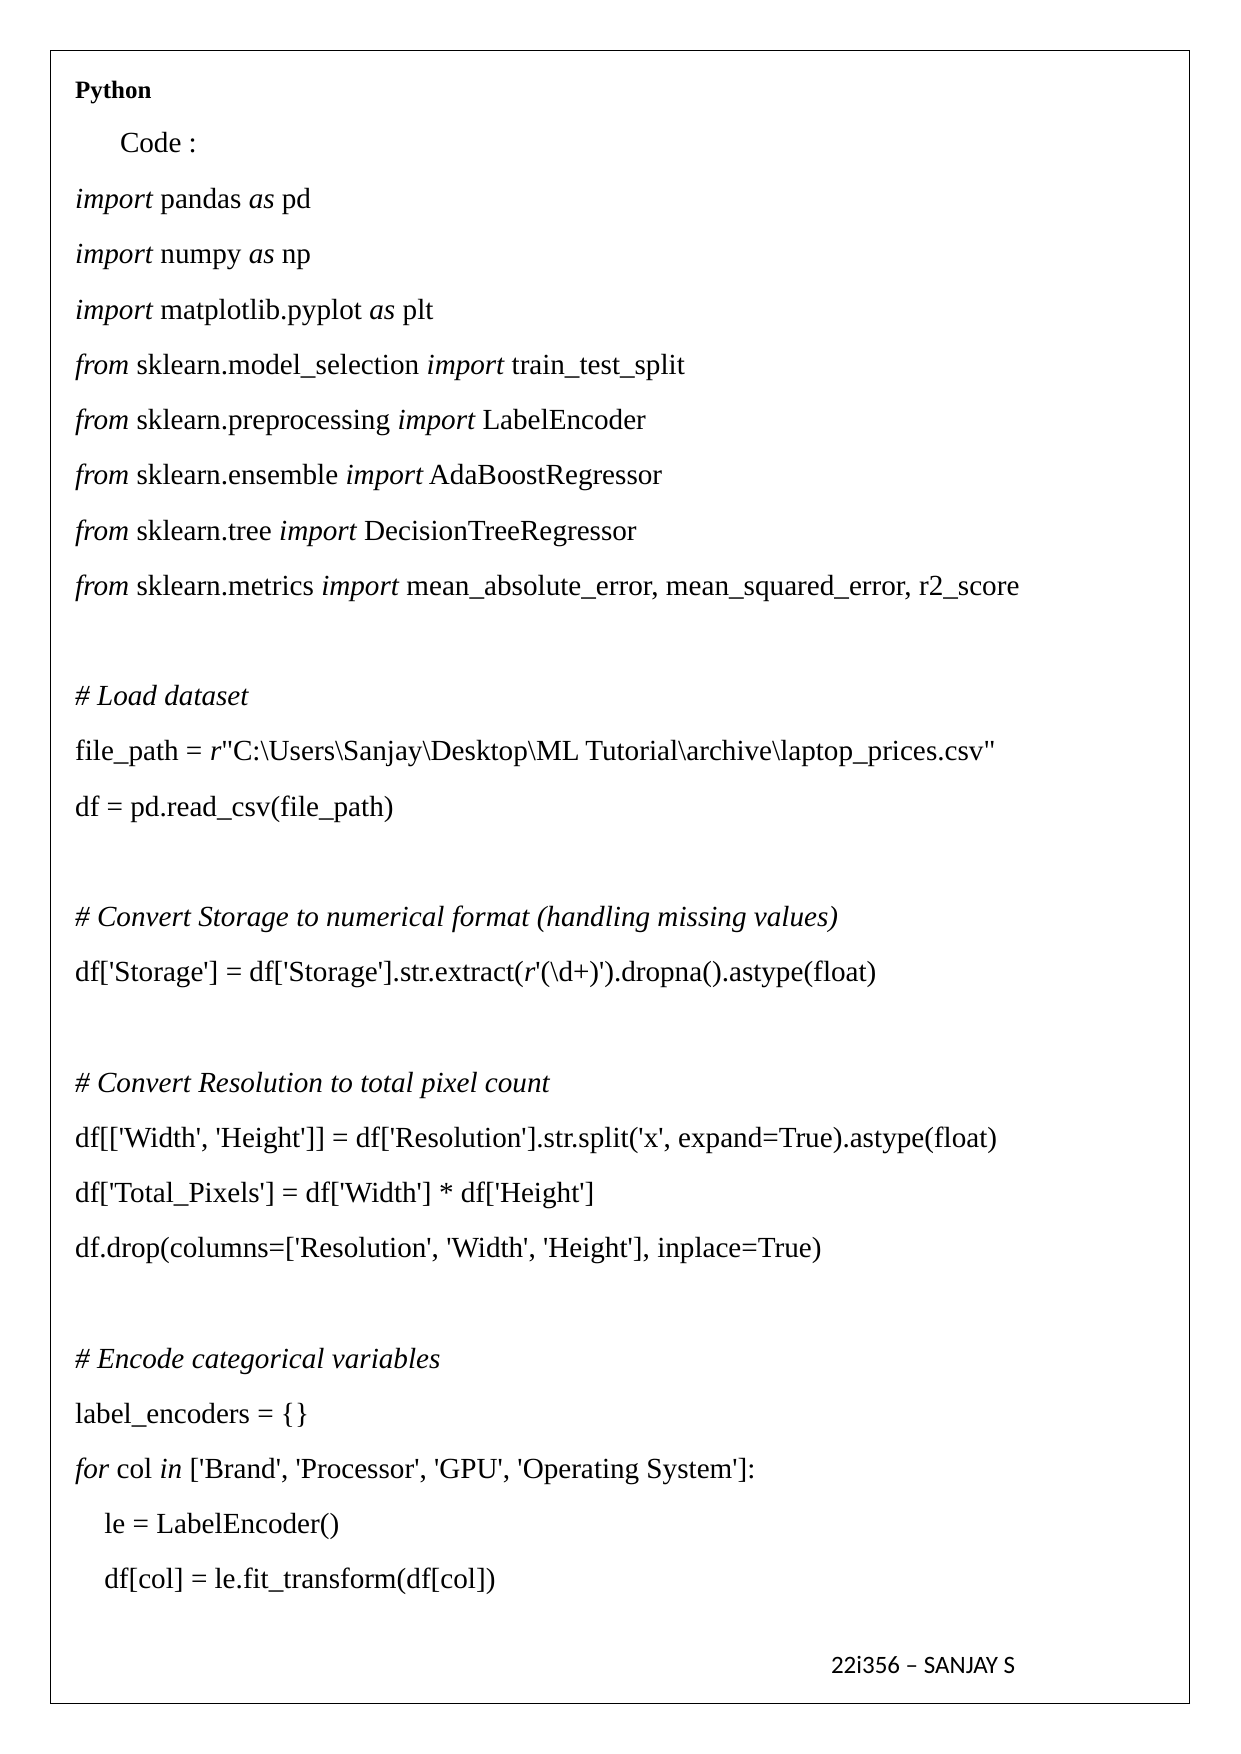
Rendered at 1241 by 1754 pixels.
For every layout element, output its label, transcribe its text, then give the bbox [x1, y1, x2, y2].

text from sklearn.ensemble import AdaBoostRegressor [75, 457, 1165, 491]
text df['Storage'] = df['Storage'].str.extract(r'(\d+)').dropna().astype(float) [75, 954, 1165, 988]
text from sklearn.metrics import mean_absolute_error, mean_squared_error, r2_score [75, 568, 1165, 601]
text # Convert Resolution to total pixel count [75, 1065, 1165, 1098]
text df.drop(columns=['Resolution', 'Width', 'Height'], inplace=True) [75, 1230, 1165, 1264]
text from sklearn.tree import DecisionTreeRegressor [75, 513, 1165, 546]
text df[['Width', 'Height']] = df['Resolution'].str.split('x', expand=True).astype(float) [75, 1120, 1165, 1153]
text for col in ['Brand', 'Processor', 'GPU', 'Operating System']: [75, 1451, 1165, 1485]
text file_path = r"C:\Users\Sanjay\Desktop\ML Tutorial\archive\laptop_prices.csv" [75, 733, 1165, 767]
text # Load dataset [75, 678, 1165, 712]
text df = pd.read_csv(file_path) [75, 789, 1165, 822]
text # Encode categorical variables [75, 1341, 1165, 1374]
text import numpy as np [75, 237, 1165, 270]
text # Convert Storage to numerical format (handling missing values) [75, 899, 1165, 933]
text df[col] = le.fit_transform(df[col]) [75, 1562, 1165, 1595]
text Code : [75, 125, 1165, 158]
text Python [75, 75, 1165, 104]
text df['Total_Pixels'] = df['Width'] * df['Height'] [75, 1175, 1165, 1209]
text le = LabelEncoder() [75, 1506, 1165, 1540]
text from sklearn.model_selection import train_test_split [75, 347, 1165, 381]
text label_encoders = {} [75, 1396, 1165, 1429]
text from sklearn.preprocessing import LabelEncoder [75, 402, 1165, 436]
text import pandas as pd [75, 181, 1165, 215]
text import matplotlib.pyplot as plt [75, 292, 1165, 325]
